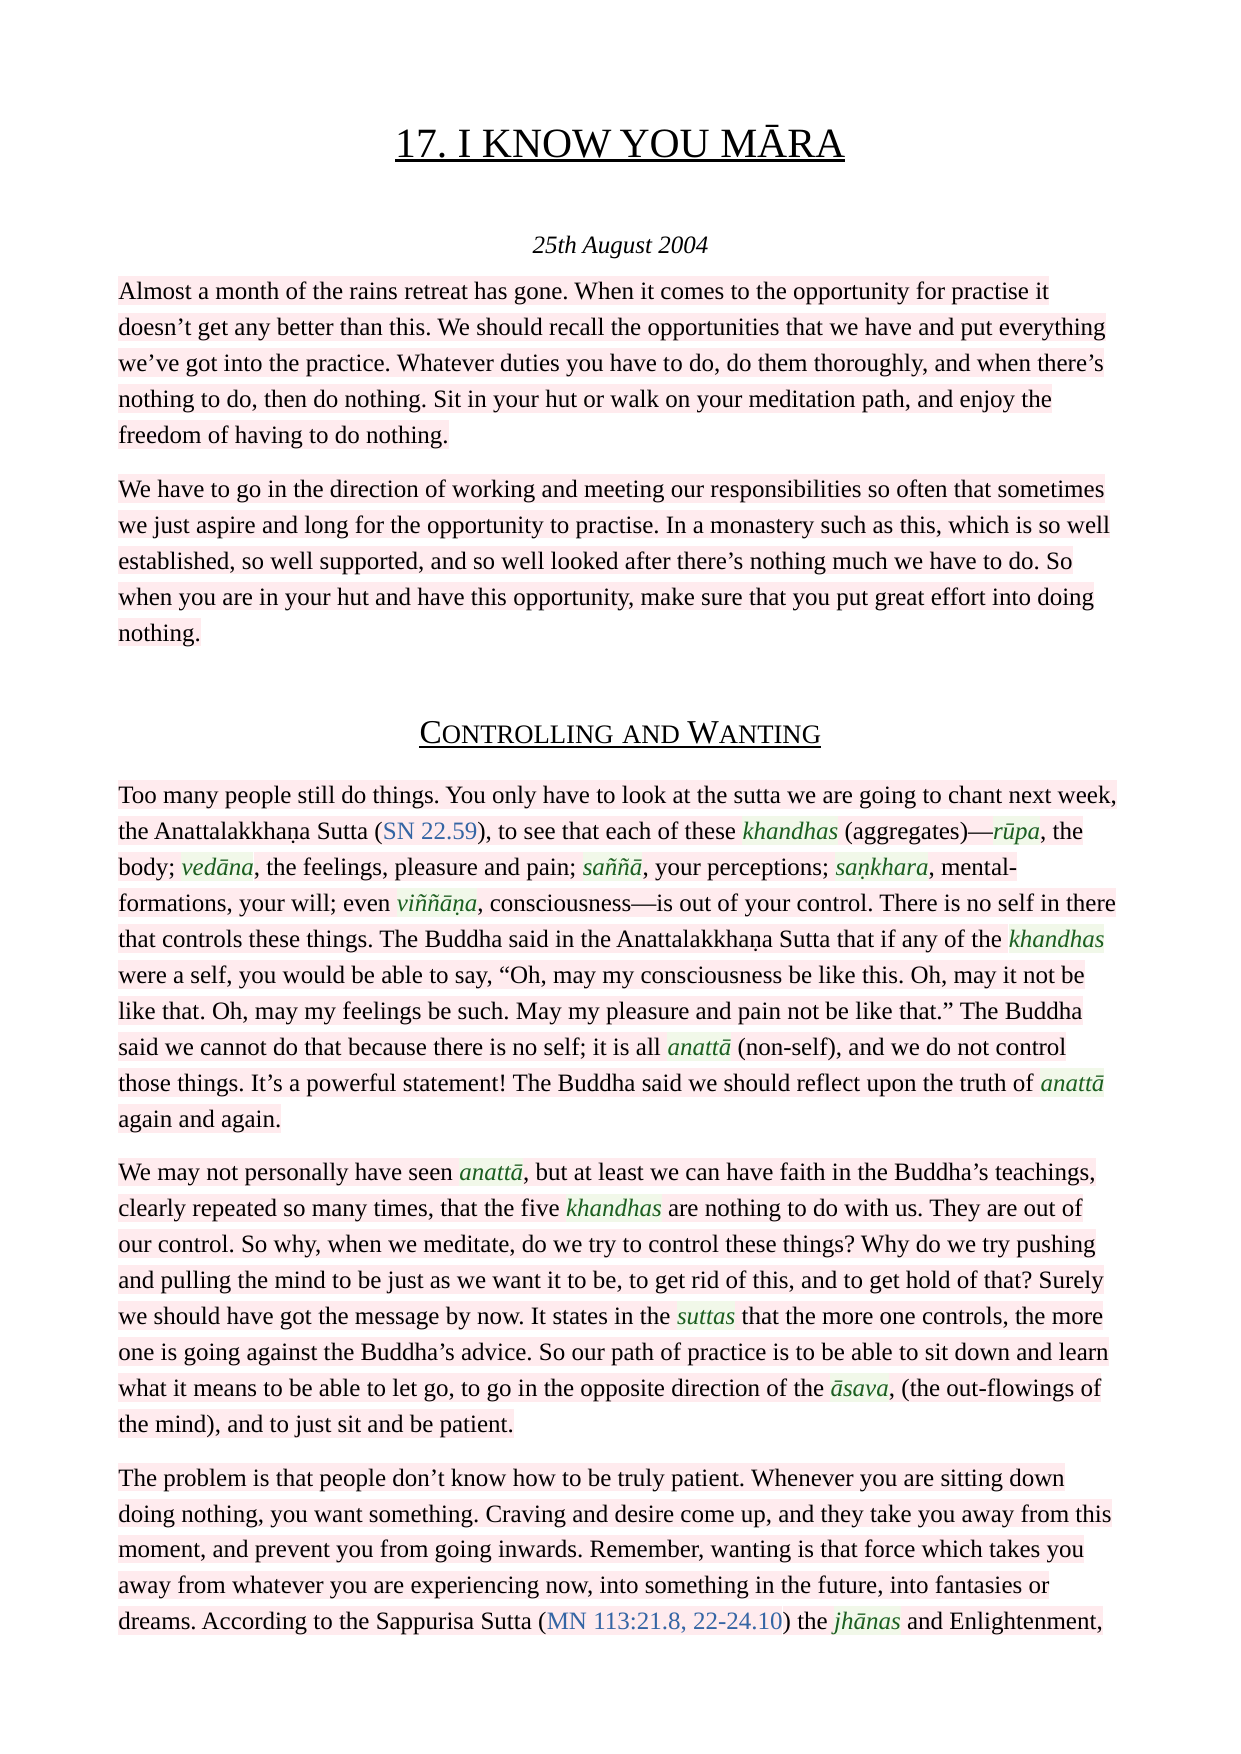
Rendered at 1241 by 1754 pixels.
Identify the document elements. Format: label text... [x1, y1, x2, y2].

text 17. I Know You Māra [118, 118, 1122, 166]
text Controlling and Wanting [118, 713, 1122, 751]
text We have to go in the direction of working and meeting our responsibilities so often that sometimes we just aspire and long for the opportunity to practise. In a monastery such as this, which is so well established, so well supported, and so well looked after there’s nothing much we have to do. So when you are in your hut and have this opportunity, make sure that you put great effort into doing nothing. [118, 474, 1122, 646]
text We may not personally have seen anattā, but at least we can have faith in the Buddha’s teachings, clearly repeated so many times, that the five khandhas are nothing to do with us. They are out of our control. So why, when we meditate, do we try to control these things? Why do we try pushing and pulling the mind to be just as we want it to be, to get rid of this, and to get hold of that? Surely we should have got the message by now. It states in the suttas that the more one controls, the more one is going against the Buddha’s advice. So our path of practice is to be able to sit down and learn what it means to be able to let go, to go in the opposite direction of the āsava, (the out-flowings of the mind), and to just sit and be patient. [118, 1157, 1122, 1438]
text Too many people still do things. You only have to look at the sutta we are going to chant next week, the Anattalakkhaṇa Sutta (SN 22.59), to see that each of these khandhas (aggregates)—rūpa, the body; vedāna, the feelings, pleasure and pain; saññā, your perceptions; saṇkhara, mental-formations, your will; even viññāṇa, consciousness—is out of your control. There is no self in there that controls these things. The Buddha said in the Anattalakkhaṇa Sutta that if any of the khandhas were a self, you would be able to say, “Oh, may my consciousness be like this. Oh, may it not be like that. Oh, may my feelings be such. May my pleasure and pain not be like that.” The Buddha said we cannot do that because there is no self; it is all anattā (non-self), and we do not control those things. It’s a powerful statement! The Buddha said we should reflect upon the truth of anattā again and again. [118, 780, 1122, 1133]
text Almost a month of the rains retreat has gone. When it comes to the opportunity for practise it doesn’t get any better than this. We should recall the opportunities that we have and put everything we’ve got into the practice. Whatever duties you have to do, do them thoroughly, and when there’s nothing to do, then do nothing. Sit in your hut or walk on your meditation path, and enjoy the freedom of having to do nothing. [118, 276, 1122, 449]
text 25th August 2004 [118, 225, 1122, 259]
